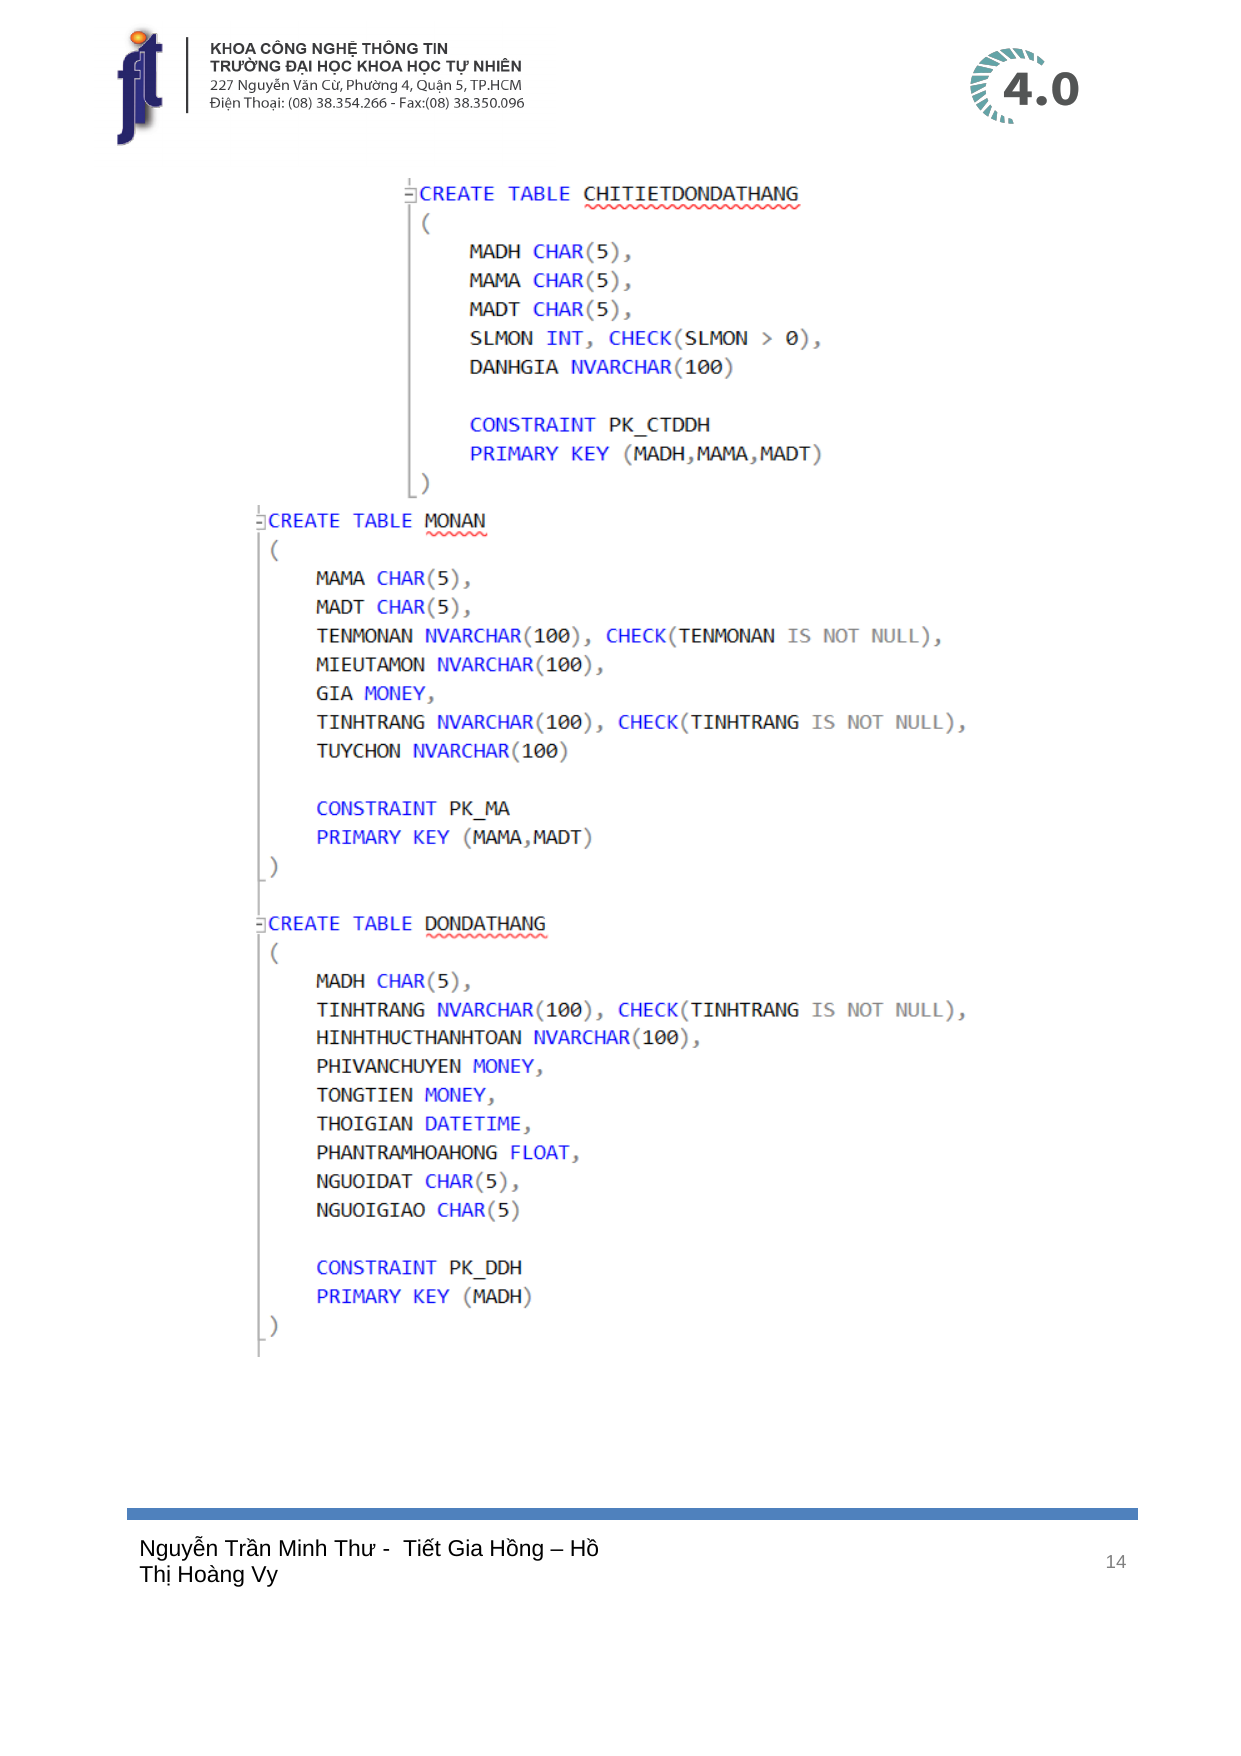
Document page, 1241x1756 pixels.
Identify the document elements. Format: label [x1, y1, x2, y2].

picture [94, 21, 557, 167]
picture [962, 41, 1085, 127]
picture [404, 178, 861, 502]
picture [256, 505, 1009, 1357]
